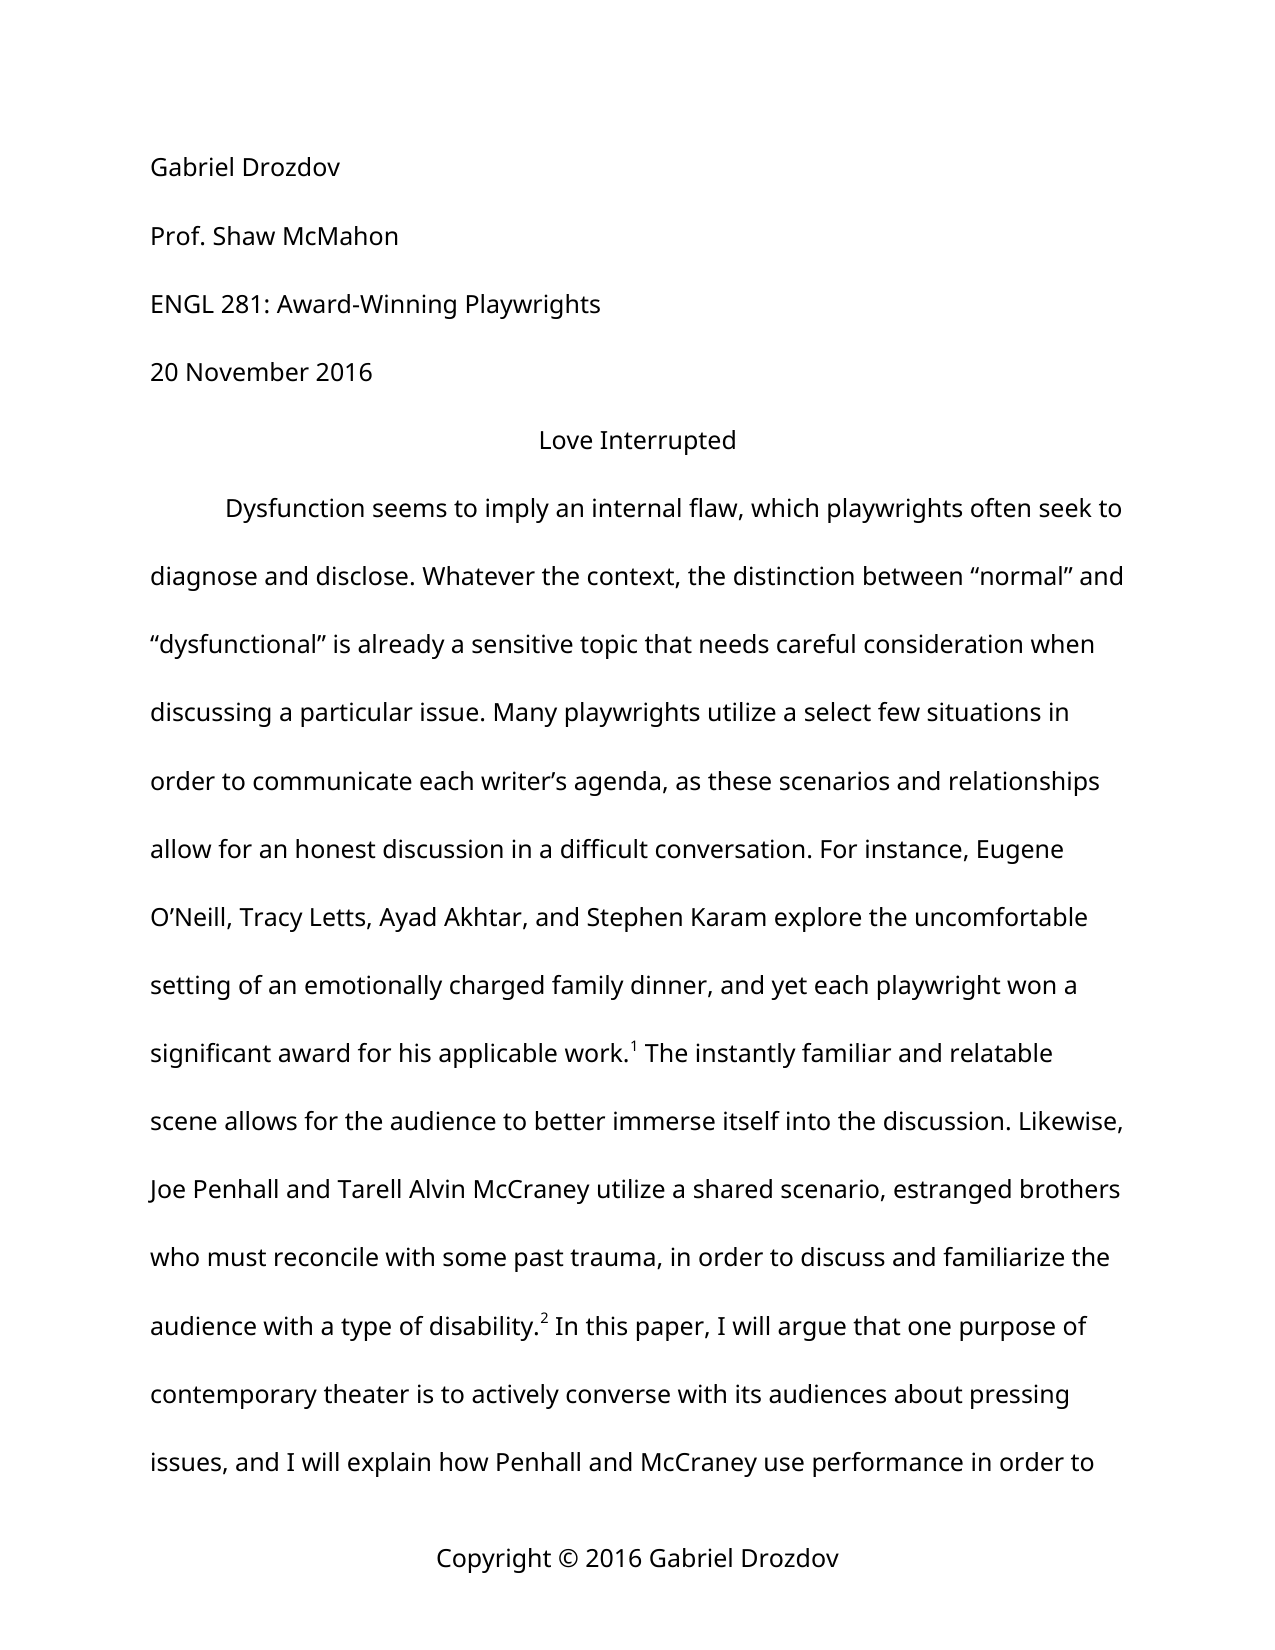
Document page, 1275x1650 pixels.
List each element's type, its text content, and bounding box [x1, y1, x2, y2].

text Prof. Shaw McMahon [150, 218, 1125, 252]
text Gabriel Drozdov [150, 150, 1125, 184]
text Love Interrupted [150, 422, 1125, 457]
text ENGL 281: Award-Winning Playwrights [150, 286, 1125, 320]
text 20 November 2016 [150, 354, 1125, 388]
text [150, 491, 1125, 1478]
